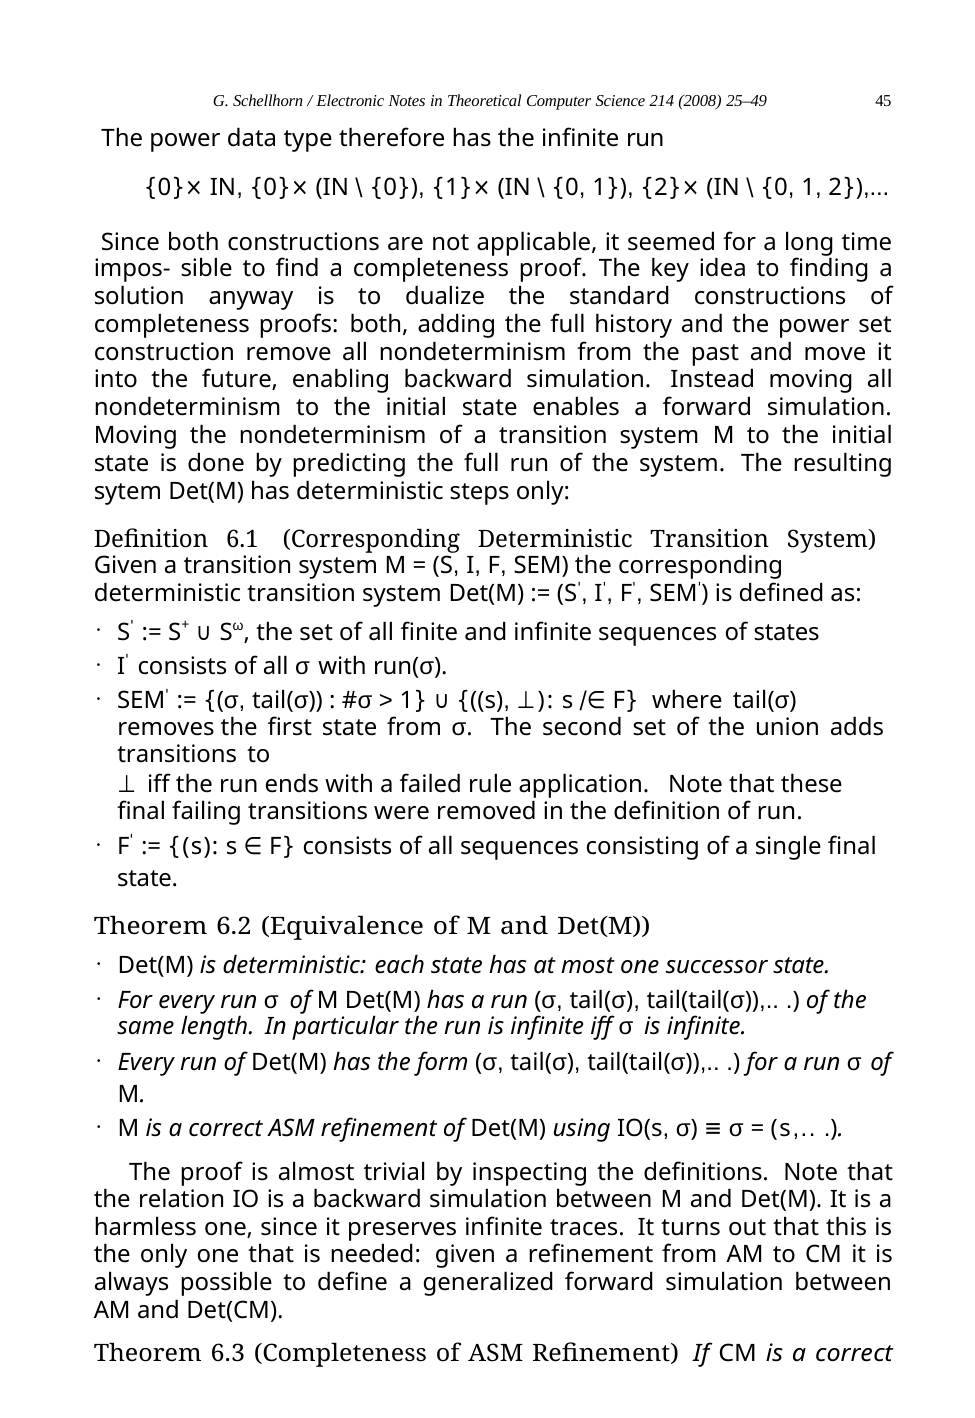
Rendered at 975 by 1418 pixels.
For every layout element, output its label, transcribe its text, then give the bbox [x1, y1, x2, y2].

text {0}× IN, {0}× (IN \ {0}), {1}× (IN \ {0, 1}), {2}× (IN \ {0, 1, 2}),... [143, 169, 939, 202]
text The power data type therefore has the infinite run [101, 120, 939, 153]
list F' := {(s): s ∈ F} consists of all sequences consisting of a single final state. [96, 828, 939, 894]
list Every run of Det(M) has the form (σ, tail(σ), tail(tail(σ)),.. .) for a run σ of [96, 1045, 939, 1077]
list I' consists of all σ with run(σ). [96, 648, 939, 681]
text ⊥ iff the run ends with a failed rule application. Note that these final failing transitions were removed in the definition of run. [117, 771, 891, 826]
text Since both constructions are not applicable, it seemed for a long time impos- sible to find a completeness proof. The key idea to finding a solution anyway is to dualize the standard constructions of completeness proofs: both, adding the full history and the power set construction remove all nondeterminism from the past and move it into the future, enabling backward simulation. Instead moving all nondeterminism to the initial state enables a forward simulation. Moving the nondeterminism of a transition system M to the initial state is done by predicting the full run of the system. The resulting sytem Det(M) has deterministic steps only: [93, 228, 893, 506]
list Det(M) is deterministic: each state has at most one successor state. [96, 948, 939, 981]
list M is a correct ASM reﬁnement of Det(M) using IO(s, σ) ≡ σ = (s,.. .). [96, 1110, 939, 1143]
text Theorem 6.2 (Equivalence of M and Det(M)) [93, 908, 939, 941]
text Definition 6.1 (Corresponding Deterministic Transition System) Given a transition system M = (S, I, F, SEM) the corresponding deterministic transition system Det(M) := (S', I', F', SEM') is defined as: [93, 525, 891, 609]
list S' := S+ ∪ Sω, the set of all finite and infinite sequences of states [96, 614, 939, 647]
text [93, 1340, 893, 1367]
list For every run σ of M Det(M) has a run (σ, tail(σ), tail(tail(σ)),.. .) of the same length. In particular the run is inﬁnite iff σ is inﬁnite. [96, 986, 892, 1042]
list SEM' := {(σ, tail(σ)) : #σ > 1} ∪ {((s), ⊥): s /∈ F} where tail(σ) removes the first state from σ. The second set of the union adds transitions to [96, 687, 893, 770]
text M. [117, 1077, 939, 1109]
text The proof is almost trivial by inspecting the definitions. Note that the relation IO is a backward simulation between M and Det(M). It is a harmless one, since it preserves infinite traces. It turns out that this is the only one that is needed: given a refinement from AM to CM it is always possible to define a generalized forward simulation between AM and Det(CM). [93, 1159, 893, 1326]
